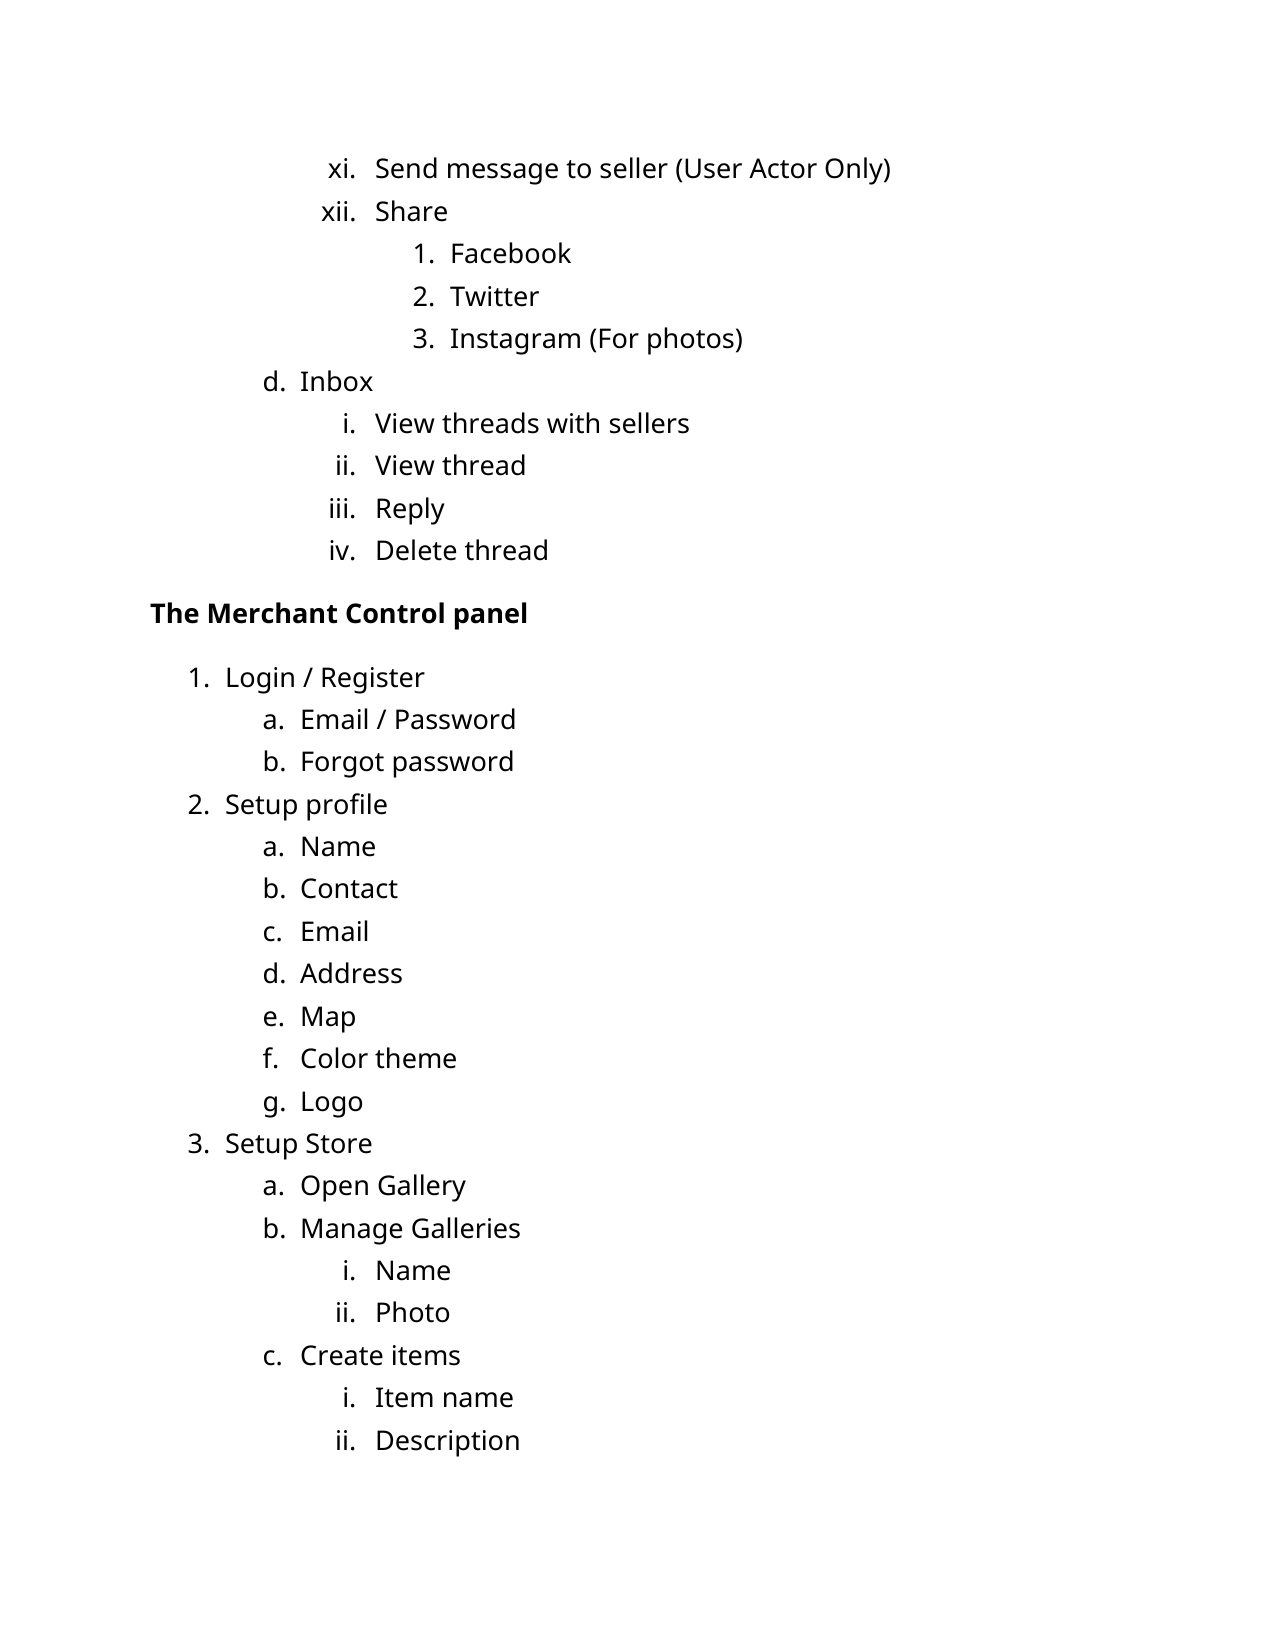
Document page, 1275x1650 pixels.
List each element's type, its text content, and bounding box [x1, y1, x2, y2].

text The Merchant Control panel [150, 595, 1125, 632]
list Setup profile [187, 785, 1125, 822]
list Description [356, 1421, 1125, 1458]
list Color theme [262, 1039, 1125, 1076]
list Send message to seller (User Actor Only) [356, 150, 1125, 187]
list Create items [262, 1336, 1125, 1373]
list Reply [356, 489, 1125, 526]
list Twitter [412, 277, 1125, 314]
list Contact [262, 870, 1125, 907]
list Inbox [262, 362, 1125, 399]
list Map [262, 997, 1125, 1034]
list View thread [356, 447, 1125, 484]
list Open Gallery [262, 1167, 1125, 1204]
list Delete thread [356, 532, 1125, 568]
list Share [356, 192, 1125, 229]
list View threads with sellers [356, 404, 1125, 441]
list Facebook [412, 235, 1125, 272]
list Name [356, 1252, 1125, 1288]
list Item name [356, 1379, 1125, 1416]
list Forgot password [262, 743, 1125, 780]
list Setup Store [187, 1124, 1125, 1161]
list Instagram (For photos) [412, 319, 1125, 356]
list Login / Register [187, 658, 1125, 695]
list Name [262, 828, 1125, 864]
list Manage Galleries [262, 1209, 1125, 1246]
list Photo [356, 1294, 1125, 1331]
list Email / Password [262, 700, 1125, 737]
list Logo [262, 1082, 1125, 1119]
list Address [262, 955, 1125, 992]
list Email [262, 912, 1125, 949]
